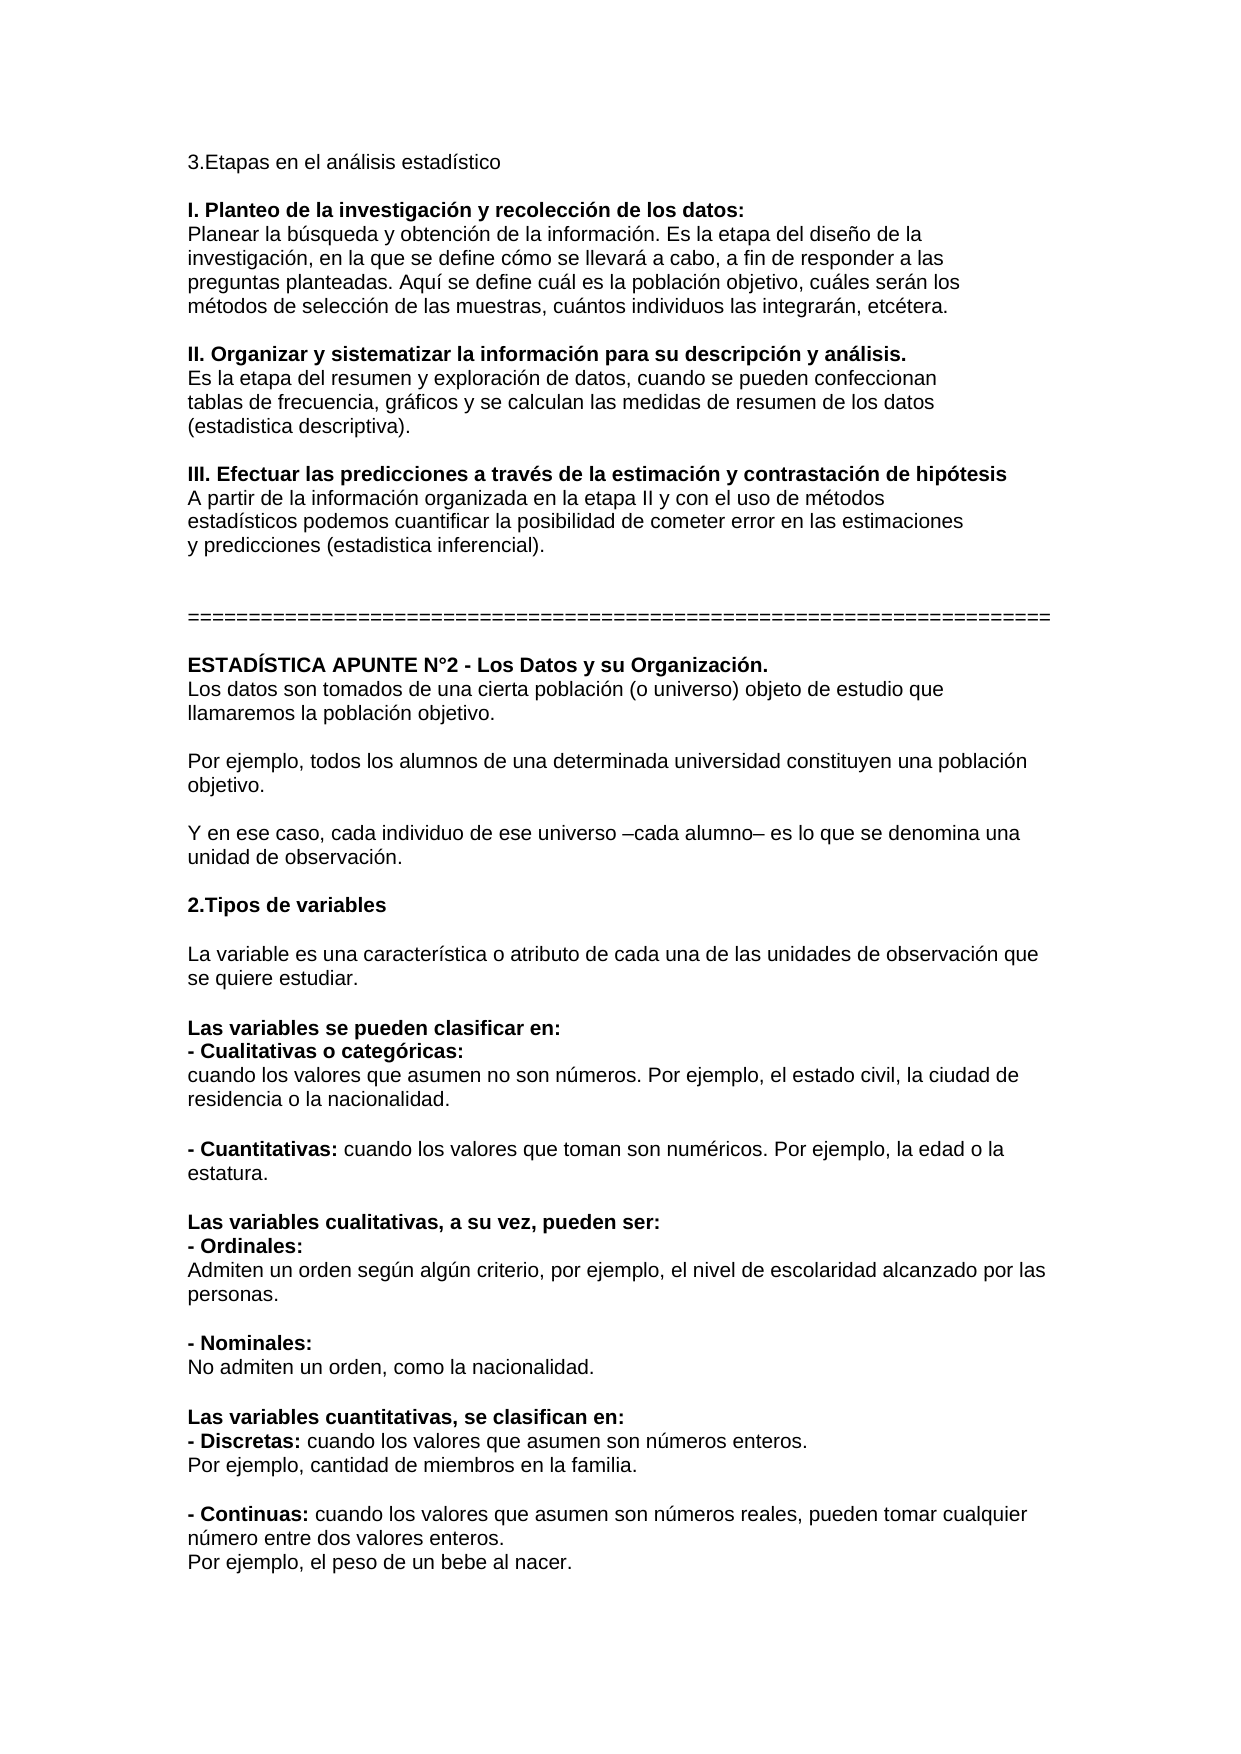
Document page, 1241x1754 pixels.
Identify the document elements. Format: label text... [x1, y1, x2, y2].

text - Cualitativas o categóricas: cuando los valores que asumen no son números. Por ejemplo, el estado civil, la ciudad de residencia o la nacionalidad. [187, 1039, 1053, 1137]
list 3.Etapas en el análisis estadístico I. Planteo de la investigación y recolección de los datos: Planear la búsqueda y obtención de la información. Es la etapa del diseño de la investigación, en la que se define cómo se llevará a cabo, a fin de responder a las preguntas planteadas. Aquí se define cuál es la población objetivo, cuáles serán los métodos de selección de las muestras, cuántos individuos las integrarán, etcétera. II. Organizar y sistematizar la información para su descripción y análisis. Es la etapa del resumen y exploración de datos, cuando se pueden confeccionan tablas de frecuencia, gráficos y se calculan las medidas de resumen de los datos (estadistica descriptiva). III. Efectuar las predicciones a través de la estimación y contrastación de hipótesis A partir de la información organizada en la etapa II y con el uso de métodos estadísticos podemos cuantificar la posibilidad de cometer error en las estimaciones y predicciones (estadistica inferencial). [187, 150, 1053, 557]
text Y en ese caso, cada individuo de ese universo –cada alumno– es lo que se denomina una unidad de observación. [187, 797, 1053, 869]
text Por ejemplo, todos los alumnos de una determinada universidad constituyen una población objetivo. [187, 725, 1053, 797]
text Las variables cualitativas, a su vez, pueden ser: [187, 1210, 1053, 1234]
text La variable es una característica o atributo de cada una de las unidades de observación que se quiere estudiar. [187, 942, 1053, 990]
text Las variables cuantitativas, se clasifican en: [187, 1404, 1053, 1428]
text - Nominales: No admiten un orden, como la nacionalidad. [187, 1331, 1053, 1379]
text - Continuas: cuando los valores que asumen son números reales, pueden tomar cualquier número entre dos valores enteros. Por ejemplo, el peso de un bebe al nacer. [187, 1502, 1053, 1574]
text 2.Tipos de variables [187, 893, 1053, 917]
text ======================================================================= [187, 605, 1053, 629]
text Las variables se pueden clasificar en: [187, 1015, 1053, 1039]
text - Cuantitativas: cuando los valores que toman son numéricos. Por ejemplo, la edad o la estatura. [187, 1137, 1053, 1184]
text Los datos son tomados de una cierta población (o universo) objeto de estudio que llamaremos la población objetivo. [187, 677, 1053, 725]
text ESTADÍSTICA APUNTE N°2 - Los Datos y su Organización. [187, 653, 1053, 677]
text - Discretas: cuando los valores que asumen son números enteros. Por ejemplo, cantidad de miembros en la familia. [187, 1428, 1053, 1502]
text - Ordinales: Admiten un orden según algún criterio, por ejemplo, el nivel de escolaridad alcanzado por las personas. [187, 1234, 1053, 1331]
